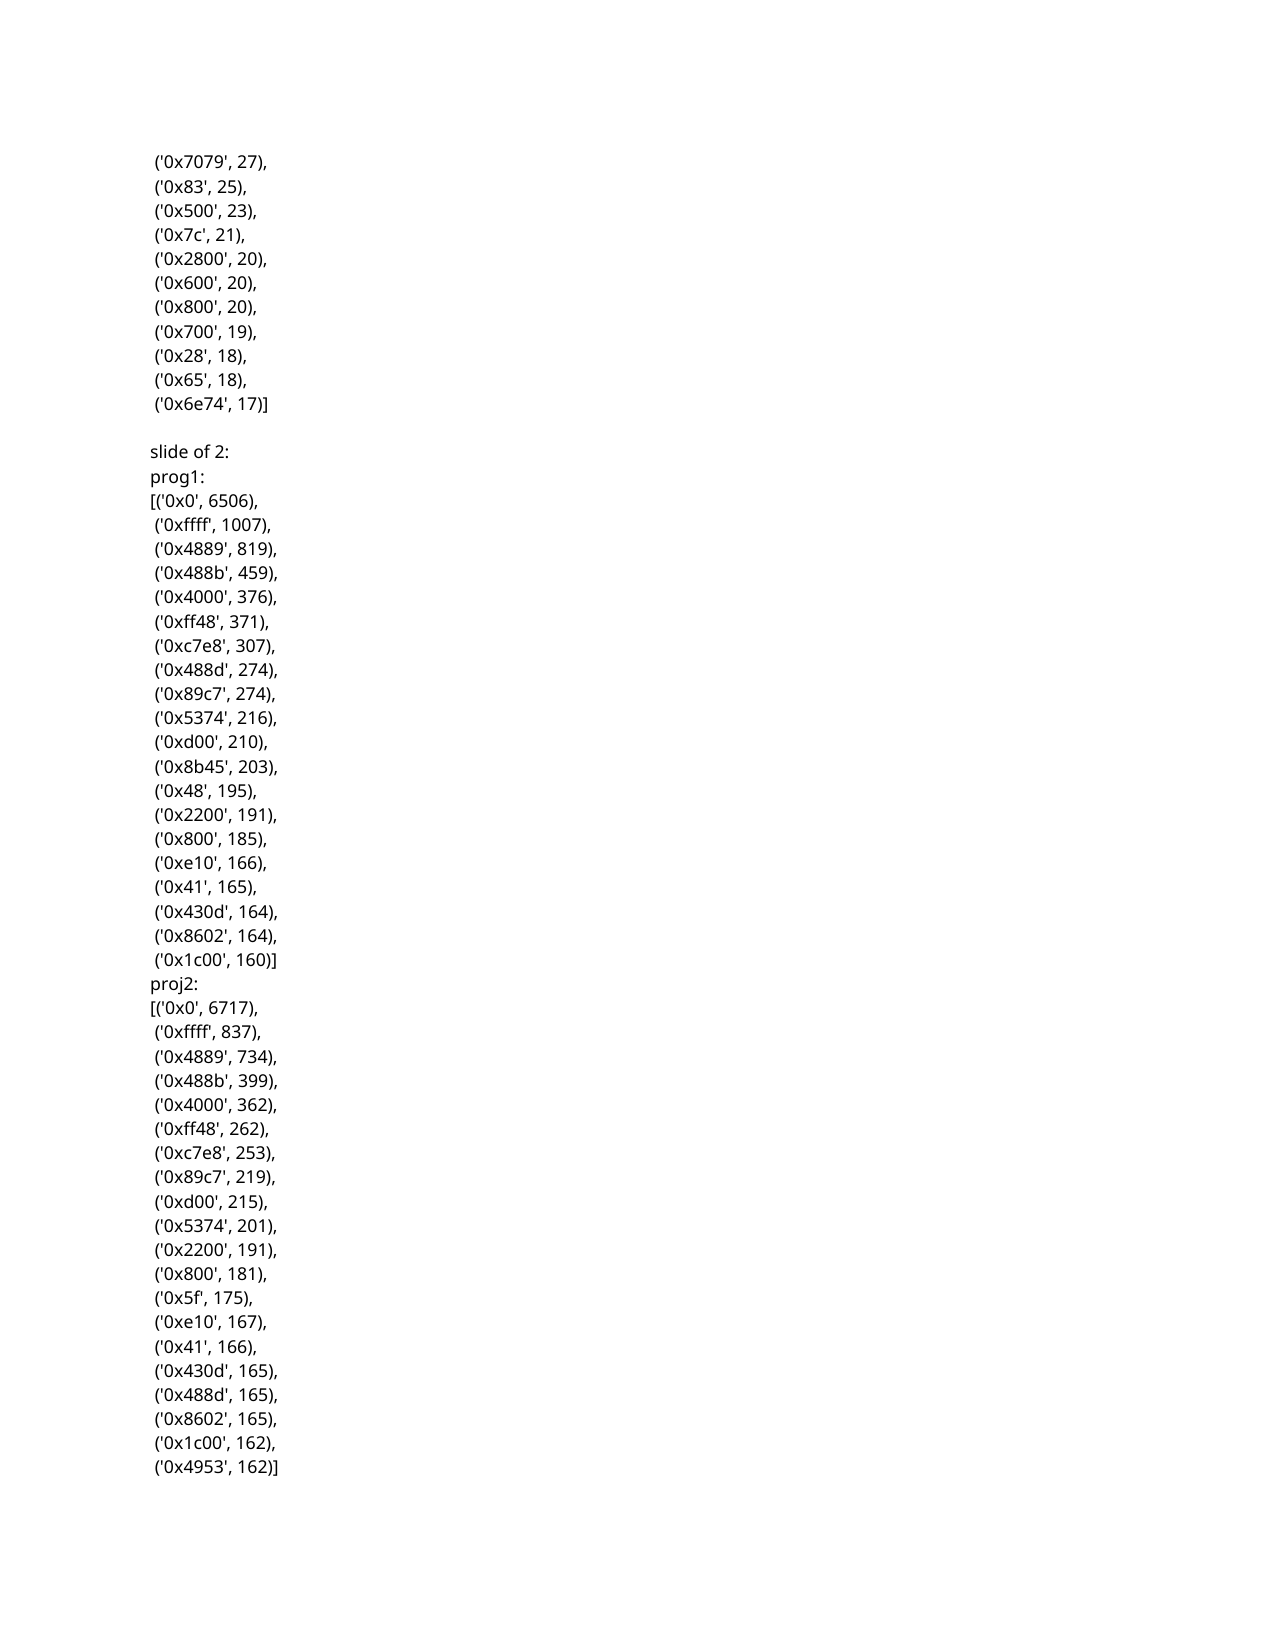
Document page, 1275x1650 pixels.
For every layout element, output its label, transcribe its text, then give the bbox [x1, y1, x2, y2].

text [('0x0', 6506), [150, 488, 1125, 512]
text ('0xe10', 166), [150, 851, 1125, 875]
text ('0x41', 166), [150, 1334, 1125, 1358]
text [('0x0', 6717), [150, 996, 1125, 1020]
text ('0x488b', 399), [150, 1068, 1125, 1092]
text ('0x6e74', 17)] [150, 392, 1125, 416]
text ('0x500', 23), [150, 198, 1125, 222]
text ('0xd00', 210), [150, 730, 1125, 754]
text ('0x4000', 376), [150, 585, 1125, 609]
text ('0x488d', 274), [150, 657, 1125, 682]
text ('0x1c00', 160)] [150, 947, 1125, 972]
text ('0x2200', 191), [150, 1237, 1125, 1262]
text ('0x4000', 362), [150, 1092, 1125, 1117]
text ('0x28', 18), [150, 343, 1125, 367]
text proj2: [150, 972, 1125, 996]
text ('0xc7e8', 307), [150, 633, 1125, 657]
text ('0x8602', 165), [150, 1407, 1125, 1431]
text ('0xffff', 1007), [150, 512, 1125, 537]
text ('0x5f', 175), [150, 1286, 1125, 1310]
text ('0x2800', 20), [150, 247, 1125, 271]
text slide of 2: [150, 440, 1125, 464]
text ('0x488b', 459), [150, 561, 1125, 585]
text ('0x600', 20), [150, 271, 1125, 295]
text ('0x83', 25), [150, 174, 1125, 198]
text ('0x89c7', 219), [150, 1165, 1125, 1189]
text ('0xff48', 262), [150, 1117, 1125, 1141]
text ('0x4889', 734), [150, 1044, 1125, 1068]
text ('0x800', 185), [150, 827, 1125, 851]
text prog1: [150, 464, 1125, 488]
text ('0xc7e8', 253), [150, 1141, 1125, 1165]
text ('0x8b45', 203), [150, 754, 1125, 778]
text ('0x4889', 819), [150, 537, 1125, 561]
text ('0x800', 20), [150, 295, 1125, 319]
text ('0x41', 165), [150, 875, 1125, 899]
text ('0x800', 181), [150, 1262, 1125, 1286]
text ('0xffff', 837), [150, 1020, 1125, 1044]
text ('0x2200', 191), [150, 802, 1125, 827]
text ('0x5374', 201), [150, 1213, 1125, 1237]
text ('0x5374', 216), [150, 706, 1125, 730]
text ('0x7079', 27), [150, 150, 1125, 174]
text ('0x430d', 165), [150, 1358, 1125, 1382]
text ('0x89c7', 274), [150, 682, 1125, 706]
text ('0x4953', 162)] [150, 1455, 1125, 1479]
text ('0x7c', 21), [150, 222, 1125, 247]
text ('0x8602', 164), [150, 923, 1125, 947]
text ('0x1c00', 162), [150, 1431, 1125, 1455]
text ('0x48', 195), [150, 778, 1125, 802]
text ('0x65', 18), [150, 367, 1125, 392]
text ('0x430d', 164), [150, 899, 1125, 923]
text ('0xff48', 371), [150, 609, 1125, 633]
text ('0xd00', 215), [150, 1189, 1125, 1213]
text ('0x488d', 165), [150, 1382, 1125, 1407]
text ('0xe10', 167), [150, 1310, 1125, 1334]
text ('0x700', 19), [150, 319, 1125, 343]
